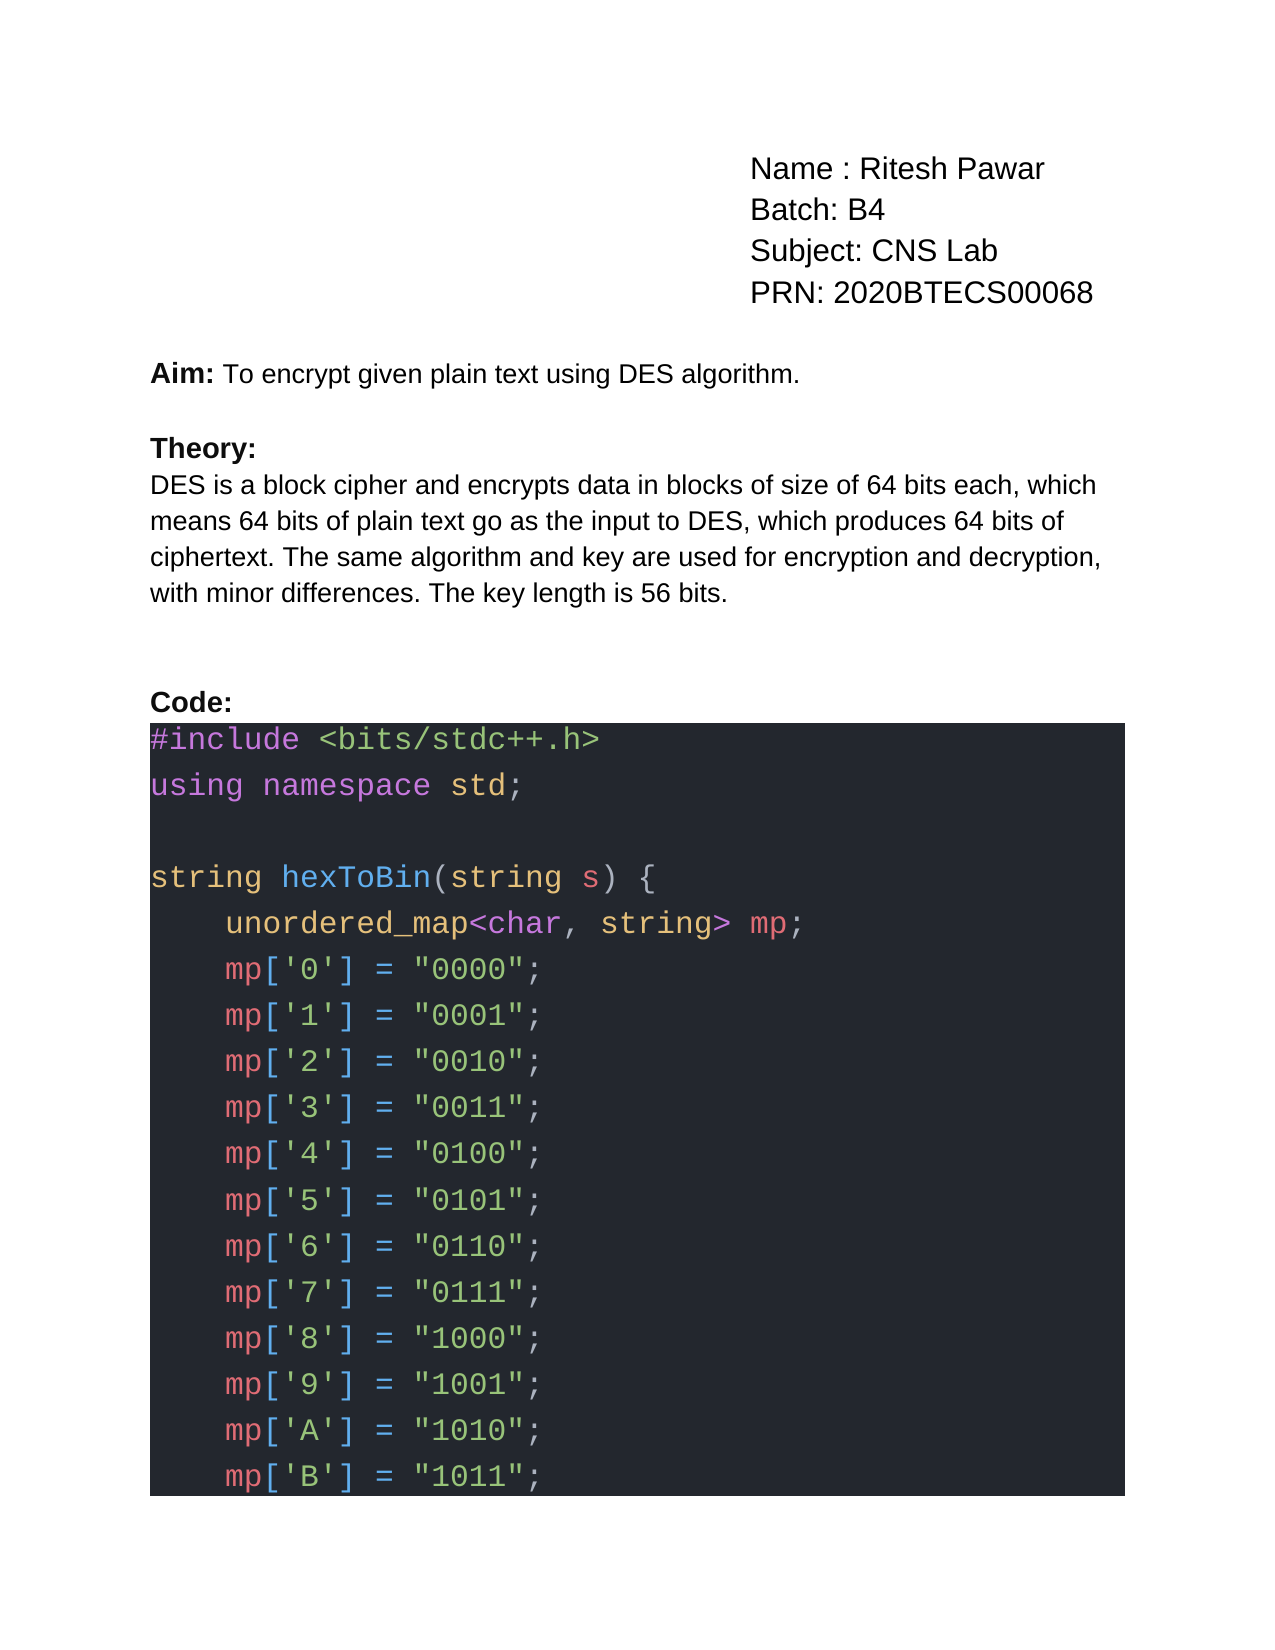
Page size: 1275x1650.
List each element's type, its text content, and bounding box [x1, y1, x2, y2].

text mp['0'] = "0000"; [150, 954, 1125, 989]
text mp['B'] = "1011"; [150, 1460, 1125, 1496]
text mp['2'] = "0010"; [150, 1046, 1125, 1081]
text Code: [150, 685, 1125, 718]
text mp['1'] = "0001"; [150, 1000, 1125, 1035]
text mp['6'] = "0110"; [150, 1230, 1125, 1265]
text using namespace std; [150, 769, 1125, 805]
text Batch: B4 [750, 191, 1125, 227]
text mp['9'] = "1001"; [150, 1368, 1125, 1403]
text mp['A'] = "1010"; [150, 1414, 1125, 1449]
text mp['8'] = "1000"; [150, 1322, 1125, 1357]
text mp['3'] = "0011"; [150, 1092, 1125, 1127]
text Subject: CNS Lab [750, 232, 1125, 268]
text mp['5'] = "0101"; [150, 1184, 1125, 1219]
text Aim: To encrypt given plain text using DES algorithm. [150, 356, 1125, 390]
text PRN: 2020BTECS00068 [750, 274, 1125, 310]
text #include <bits/stdc++.h> [150, 723, 1125, 759]
text string hexToBin(string s) { [150, 862, 1125, 897]
text Theory: [150, 431, 1125, 464]
text mp['7'] = "0111"; [150, 1276, 1125, 1311]
text Name : Ritesh Pawar [750, 150, 1125, 186]
text mp['4'] = "0100"; [150, 1138, 1125, 1173]
text unordered_map<char, string> mp; [150, 908, 1125, 943]
text DES is a block cipher and encrypts data in blocks of size of 64 bits each, which means 64 bits of plain text go as the input to DES, which produces 64 bits of ciphertext. The same algorithm and key are used for encryption and decryption, with minor differences. The key length is 56 bits. [150, 469, 1125, 608]
